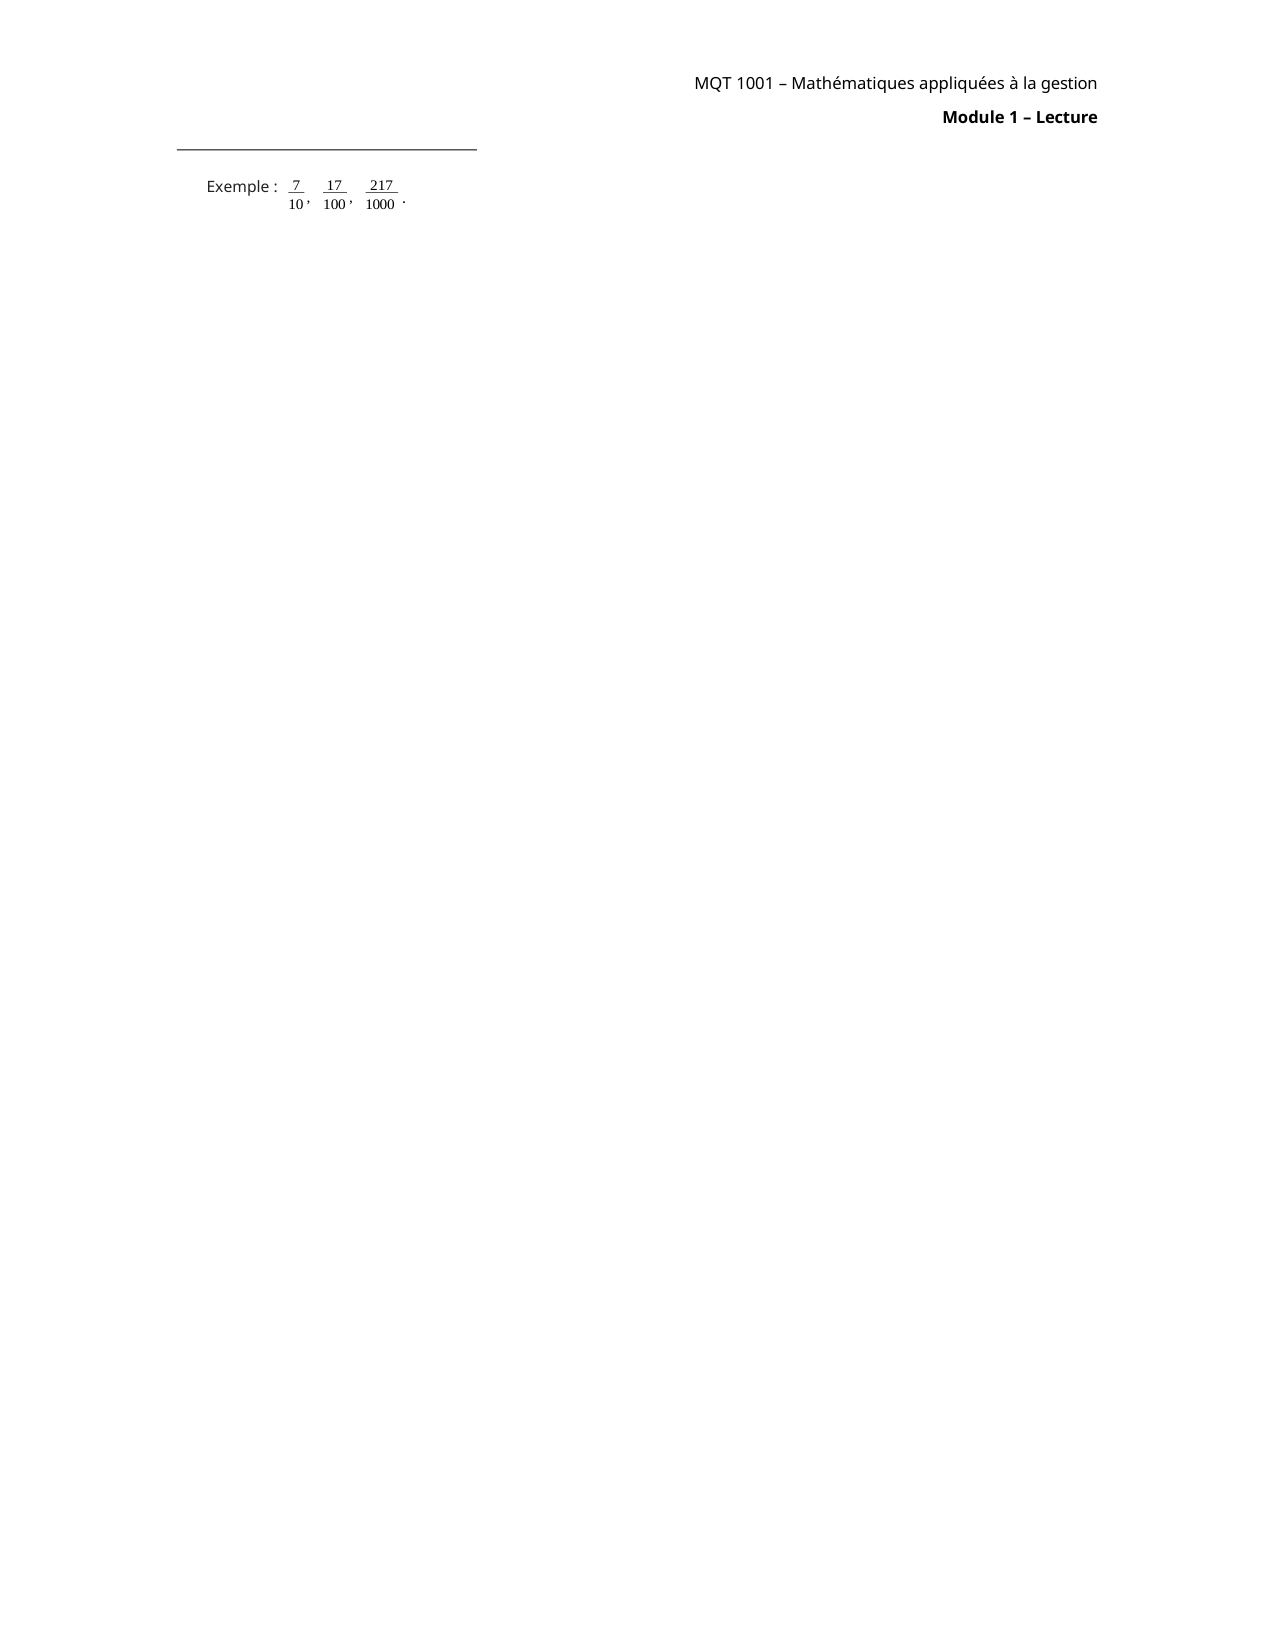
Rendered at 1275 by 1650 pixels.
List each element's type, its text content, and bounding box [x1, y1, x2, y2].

text 7 , 17 , 217 . [292, 170, 1167, 196]
text 10 100 1000 [288, 196, 1167, 212]
text Exemple : [206, 179, 280, 196]
